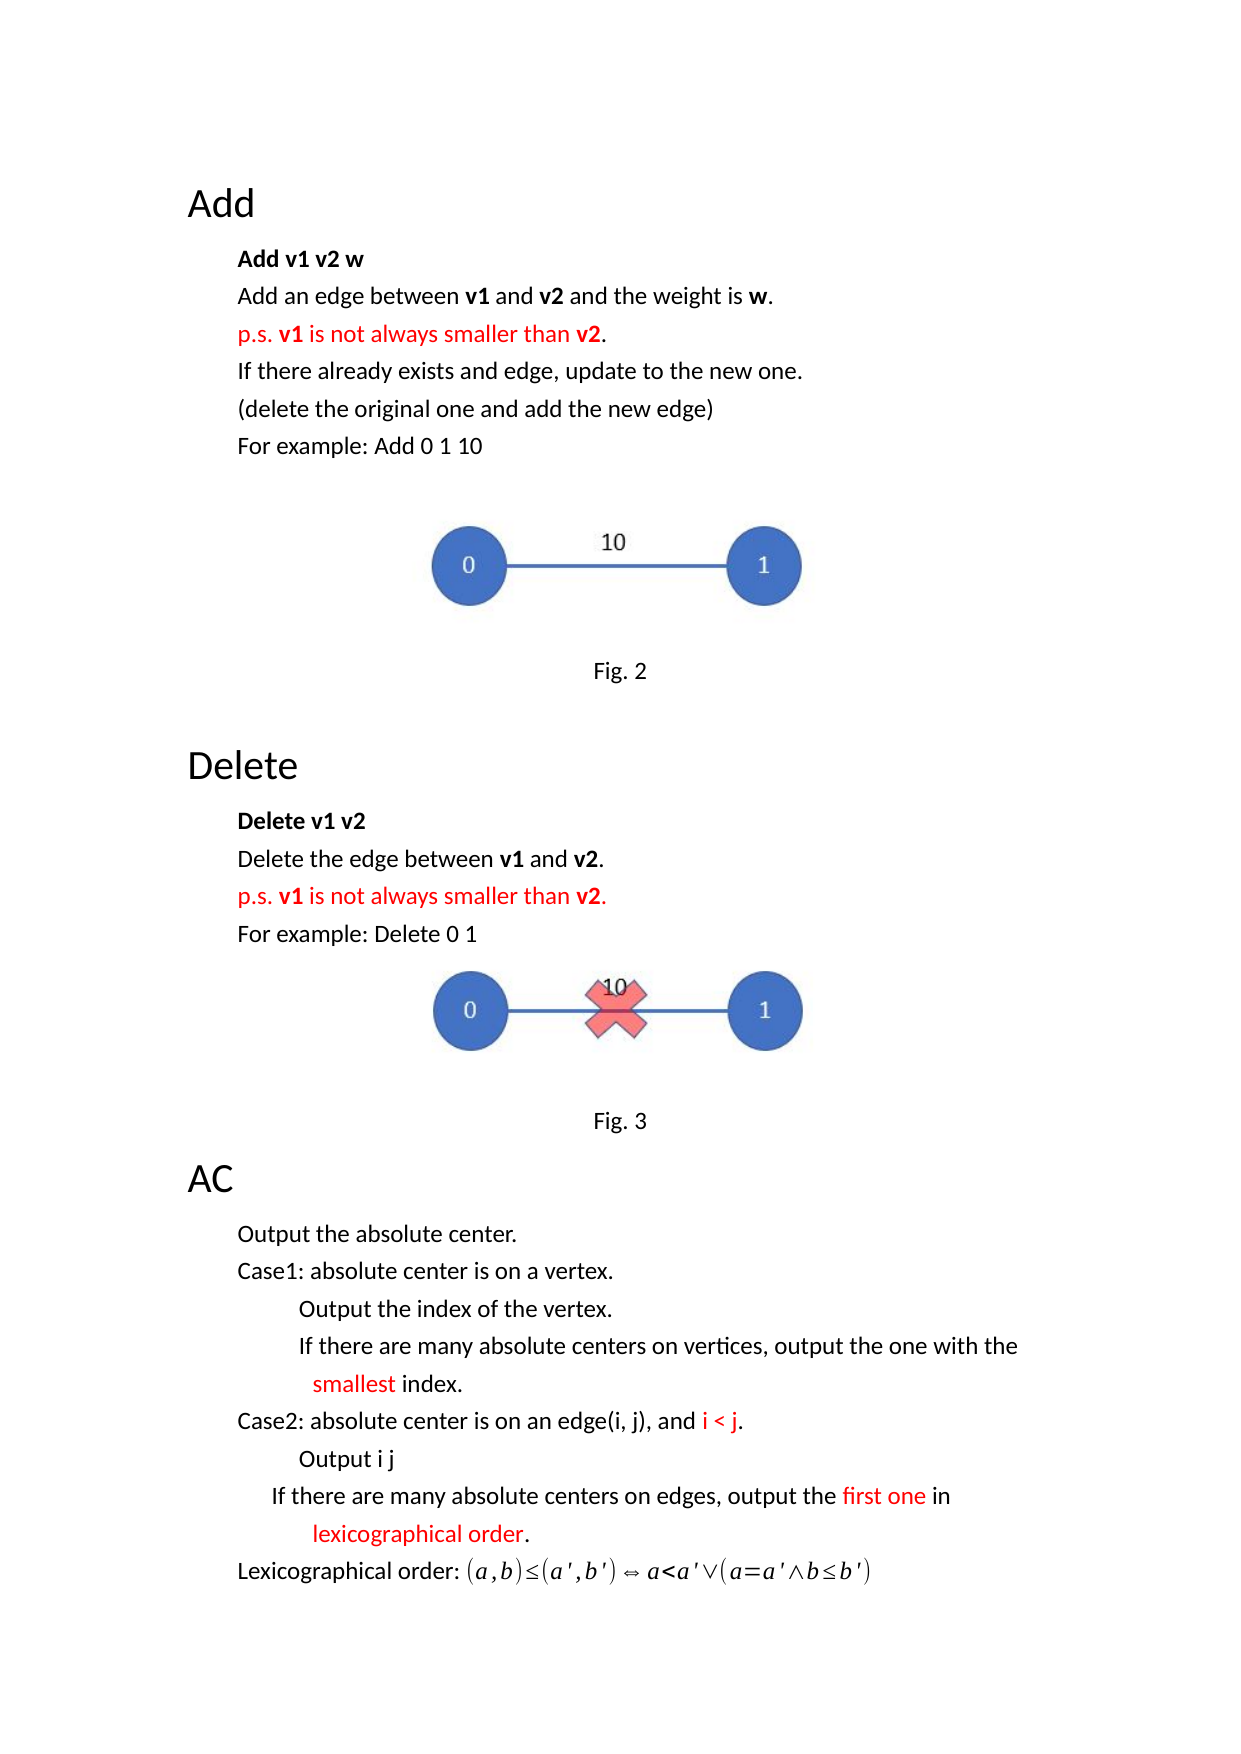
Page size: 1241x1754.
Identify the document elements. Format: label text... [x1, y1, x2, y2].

text Add an edge between v1 and v2 and the weight is w. [187, 277, 1053, 314]
text For example: Add 0 1 10 [187, 427, 1053, 464]
text Case2: absolute center is on an edge(i, j), and i < j. [187, 1402, 1053, 1439]
text Lexicographical order: [187, 1552, 1053, 1589]
text Output the absolute center. [187, 1214, 1053, 1252]
text lexicographical order. [187, 1514, 1053, 1552]
text (delete the original one and add the new edge) [187, 389, 1053, 427]
text Output the index of the vertex. [187, 1289, 1053, 1327]
picture [412, 952, 828, 1070]
text Delete v1 v2 [187, 802, 1053, 839]
text If there are many absolute centers on vertices, output the one with the [212, 1327, 1053, 1364]
text Fig. 2 [187, 652, 1053, 689]
text Output i j [187, 1439, 1053, 1477]
text p.s. v1 is not always smaller than v2. [187, 314, 1053, 352]
text Add v1 v2 w [187, 239, 1053, 277]
text smallest index. [187, 1364, 1053, 1402]
text Case1: absolute center is on a vertex. [187, 1252, 1053, 1289]
text Add [187, 164, 1053, 239]
text AC [187, 1139, 1053, 1214]
text For example: Delete 0 1 [187, 914, 1053, 952]
text If there already exists and edge, update to the new one. [187, 352, 1053, 389]
text Delete the edge between v1 and v2. [187, 839, 1053, 877]
text Fig. 3 [187, 1102, 1053, 1139]
text Delete [187, 727, 1053, 802]
picture [393, 502, 847, 630]
text If there are many absolute centers on edges, output the first one in [187, 1477, 1053, 1514]
text p.s. v1 is not always smaller than v2. [187, 877, 1053, 914]
